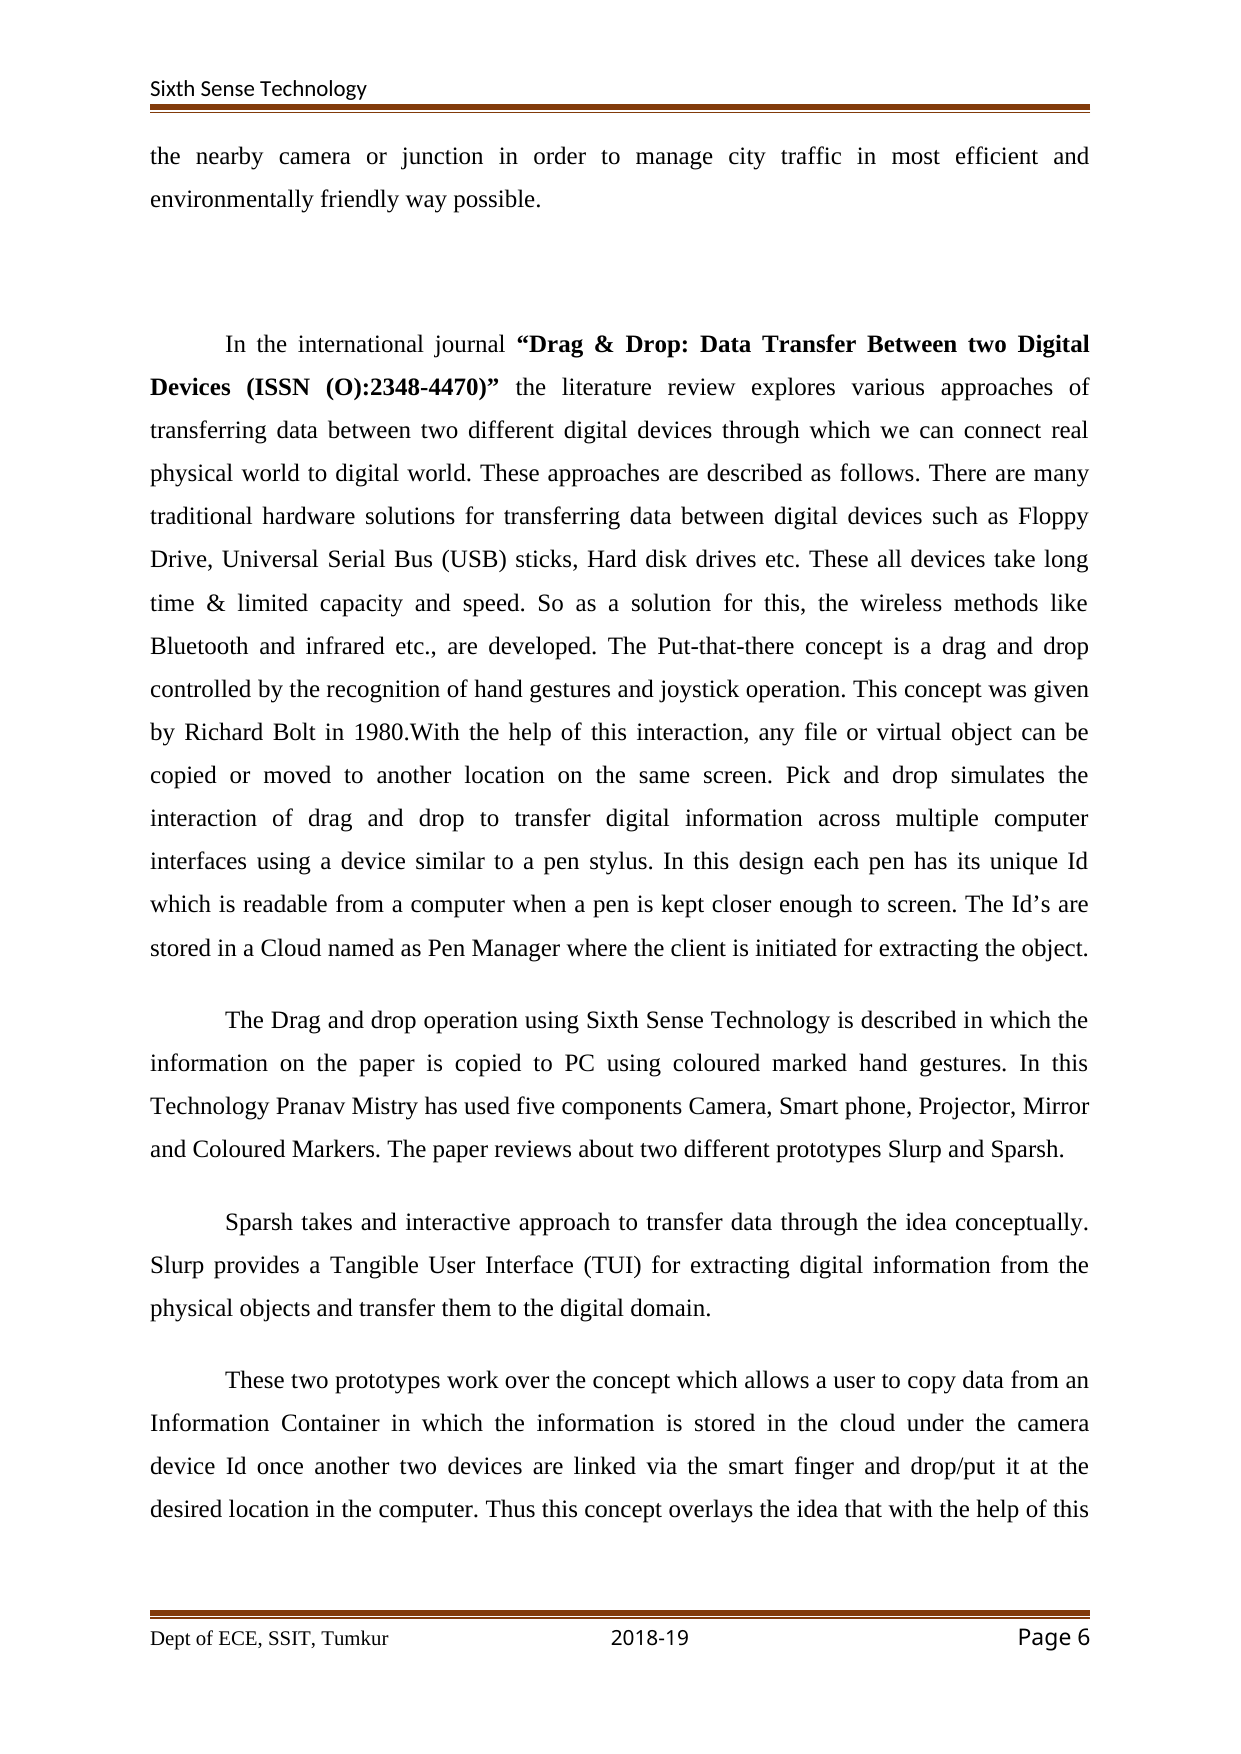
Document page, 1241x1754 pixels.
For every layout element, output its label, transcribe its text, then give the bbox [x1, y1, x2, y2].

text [150, 1365, 1090, 1523]
text In the international journal “Drag & Drop: Data Transfer Between two Digital Devices (ISSN (O):2348-4470)” the literature review explores various approaches of transferring data between two different digital devices through which we can connect real physical world to digital world. These approaches are described as follows. There are many traditional hardware solutions for transferring data between digital devices such as Floppy Drive, Universal Serial Bus (USB) sticks, Hard disk drives etc. These all devices take long time & limited capacity and speed. So as a solution for this, the wireless methods like Bluetooth and infrared etc., are developed. The Put-that-there concept is a drag and drop controlled by the recognition of hand gestures and joystick operation. This concept was given by Richard Bolt in 1980.With the help of this interaction, any file or virtual object can be copied or moved to another location on the same screen. Pick and drop simulates the interaction of drag and drop to transfer digital information across multiple computer interfaces using a device similar to a pen stylus. In this design each pen has its unique Id which is readable from a computer when a pen is kept closer enough to screen. The Id’s are stored in a Cloud named as Pen Manager where the client is initiated for extracting the object. [150, 329, 1090, 961]
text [150, 141, 1090, 213]
text Sparsh takes and interactive approach to transfer data through the idea conceptually. Slurp provides a Tangible User Interface (TUI) for extracting digital information from the physical objects and transfer them to the digital domain. [150, 1207, 1090, 1322]
text The Drag and drop operation using Sixth Sense Technology is described in which the information on the paper is copied to PC using coloured marked hand gestures. In this Technology Pranav Mistry has used five components Camera, Smart phone, Projector, Mirror and Coloured Markers. The paper reviews about two different prototypes Slurp and Sparsh. [150, 1005, 1090, 1163]
